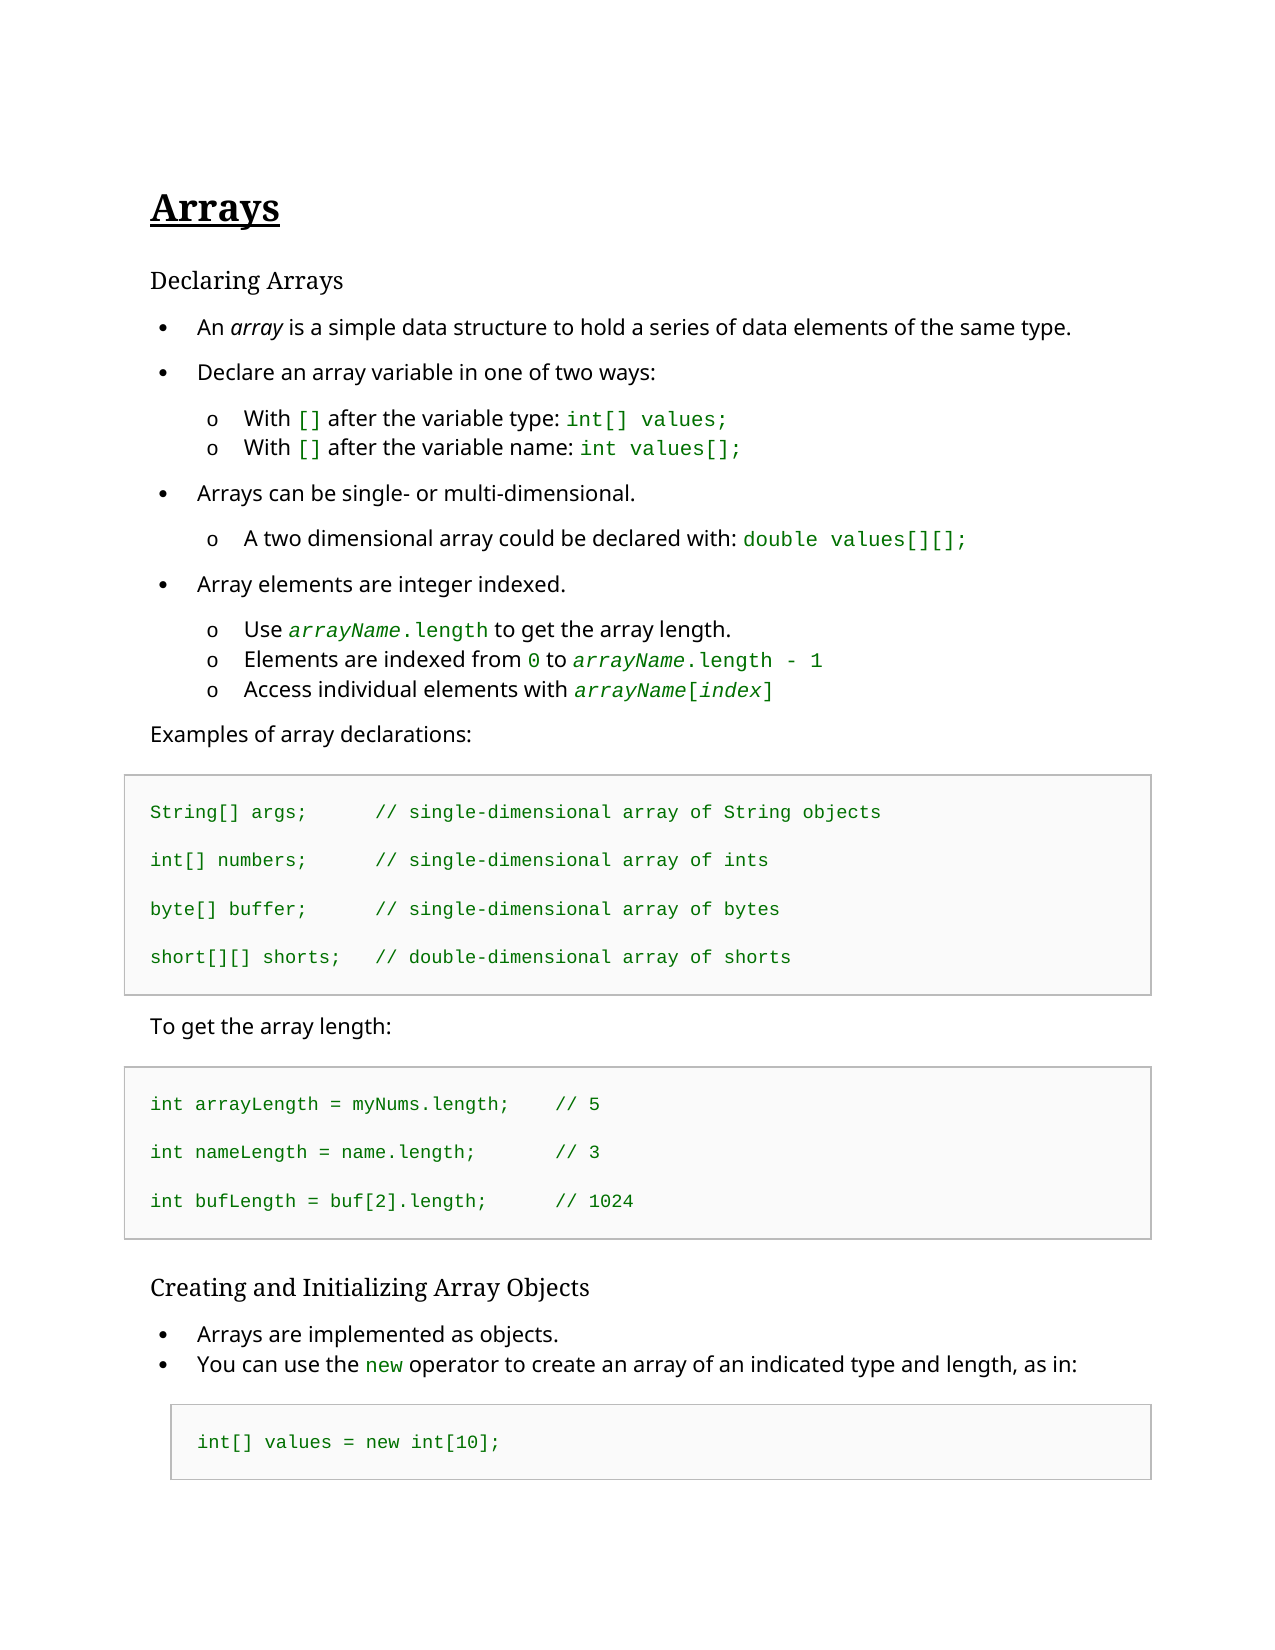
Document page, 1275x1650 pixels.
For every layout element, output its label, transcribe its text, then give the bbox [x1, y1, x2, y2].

list A two dimensional array could be declared with: double values[][]; [206, 523, 1125, 553]
text Examples of array declarations: [150, 719, 1125, 749]
text byte[] buffer; // single-dimensional array of bytes [125, 871, 1150, 919]
list You can use the new operator to create an array of an indicated type and length, as in: [159, 1349, 1125, 1379]
list With [] after the variable name: int values[]; [206, 432, 1125, 462]
list With [] after the variable type: int[] values; [206, 403, 1125, 432]
text String[] args; // single-dimensional array of String objects [125, 776, 1150, 822]
text int nameLength = name.length; // 3 [125, 1114, 1150, 1163]
list Elements are indexed from 0 to arrayName.length - 1 [206, 644, 1125, 674]
text short[][] shorts; // double-dimensional array of shorts [125, 919, 1150, 994]
text int[] numbers; // single-dimensional array of ints [125, 822, 1150, 871]
text To get the array length: [150, 1011, 1125, 1041]
text Arrays [150, 181, 1125, 232]
list Arrays can be single- or multi-dimensional. [159, 478, 1125, 508]
text int[] values = new int[10]; [172, 1405, 1150, 1479]
text int bufLength = buf[2].length; // 1024 [125, 1163, 1150, 1238]
text Creating and Initializing Array Objects [150, 1271, 1125, 1303]
text int arrayLength = myNums.length; // 5 [125, 1068, 1150, 1114]
list Array elements are integer indexed. [159, 569, 1125, 598]
list Use arrayName.length to get the array length. [206, 614, 1125, 644]
list Access individual elements with arrayName[index] [206, 674, 1125, 703]
list Declare an array variable in one of two ways: [159, 357, 1125, 387]
list An array is a simple data structure to hold a series of data elements of the same type. [159, 312, 1125, 342]
text Declaring Arrays [150, 263, 1125, 296]
list Arrays are implemented as objects. [159, 1319, 1125, 1349]
